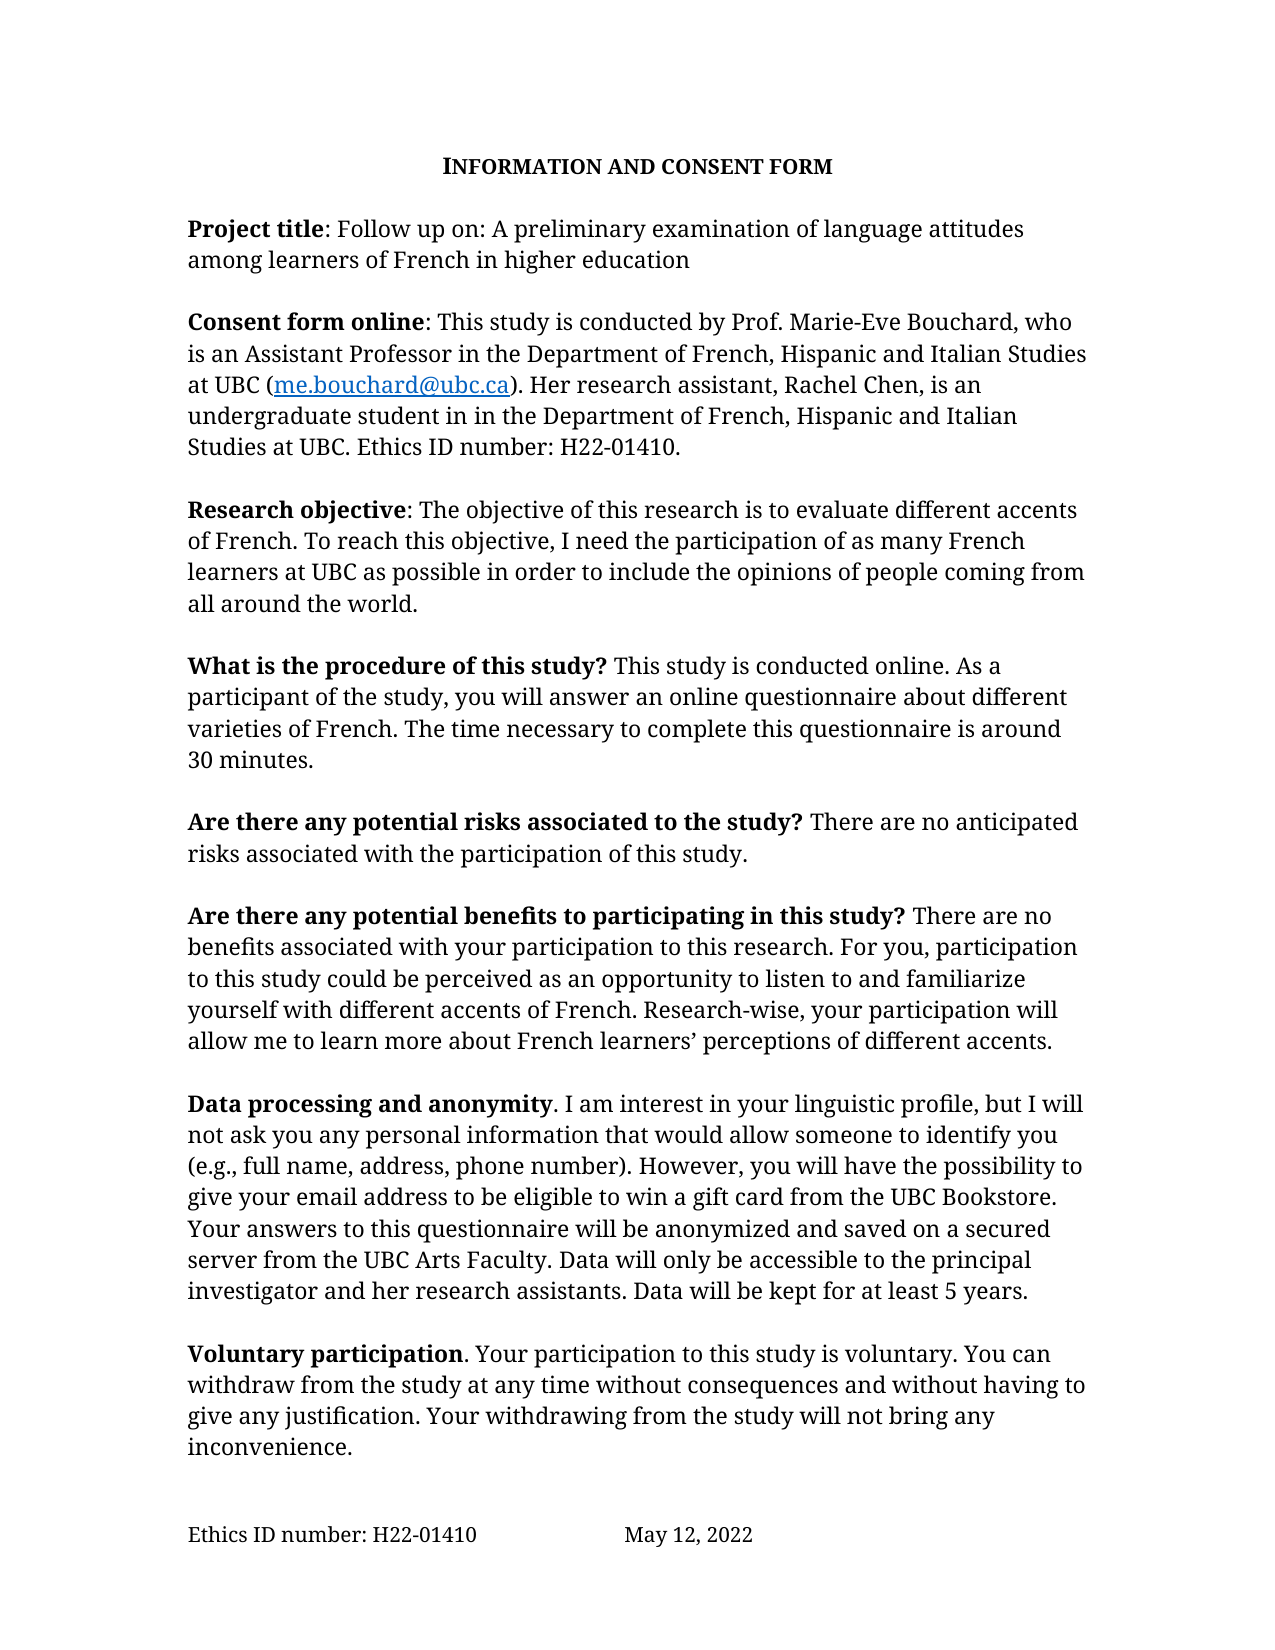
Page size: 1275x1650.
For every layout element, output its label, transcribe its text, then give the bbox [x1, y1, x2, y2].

text INFORMATION AND CONSENT FORM [187, 150, 1087, 181]
text Voluntary participation. Your participation to this study is voluntary. You can withdraw from the study at any time without consequences and without having to give any justification. Your withdrawing from the study will not bring any inconvenience. [187, 1337, 1087, 1462]
text Project title: Follow up on: A preliminary examination of language attitudes among learners of French in higher education [187, 212, 1087, 275]
text Are there any potential benefits to participating in this study? There are no benefits associated with your participation to this research. For you, participation to this study could be perceived as an opportunity to listen to and familiarize yourself with different accents of French. Research-wise, your participation will allow me to learn more about French learners’ perceptions of different accents. [187, 900, 1087, 1056]
text What is the procedure of this study? This study is conducted online. As a participant of the study, you will answer an online questionnaire about different varieties of French. The time necessary to complete this questionnaire is around 30 minutes. [187, 650, 1087, 775]
text Research objective: The objective of this research is to evaluate different accents of French. To reach this objective, I need the participation of as many French learners at UBC as possible in order to include the opinions of people coming from all around the world. [187, 494, 1087, 619]
text Consent form online: This study is conducted by Prof. Marie-Eve Bouchard, who is an Assistant Professor in the Department of French, Hispanic and Italian Studies at UBC (me.bouchard@ubc.ca). Her research assistant, Rachel Chen, is an undergraduate student in in the Department of French, Hispanic and Italian Studies at UBC. Ethics ID number: H22-01410. [187, 306, 1087, 462]
text Are there any potential risks associated to the study? There are no anticipated risks associated with the participation of this study. [187, 806, 1087, 869]
text Data processing and anonymity. I am interest in your linguistic profile, but I will not ask you any personal information that would allow someone to identify you (e.g., full name, address, phone number). However, you will have the possibility to give your email address to be eligible to win a gift card from the UBC Bookstore. Your answers to this questionnaire will be anonymized and saved on a secured server from the UBC Arts Faculty. Data will only be accessible to the principal investigator and her research assistants. Data will be kept for at least 5 years. [187, 1087, 1087, 1306]
